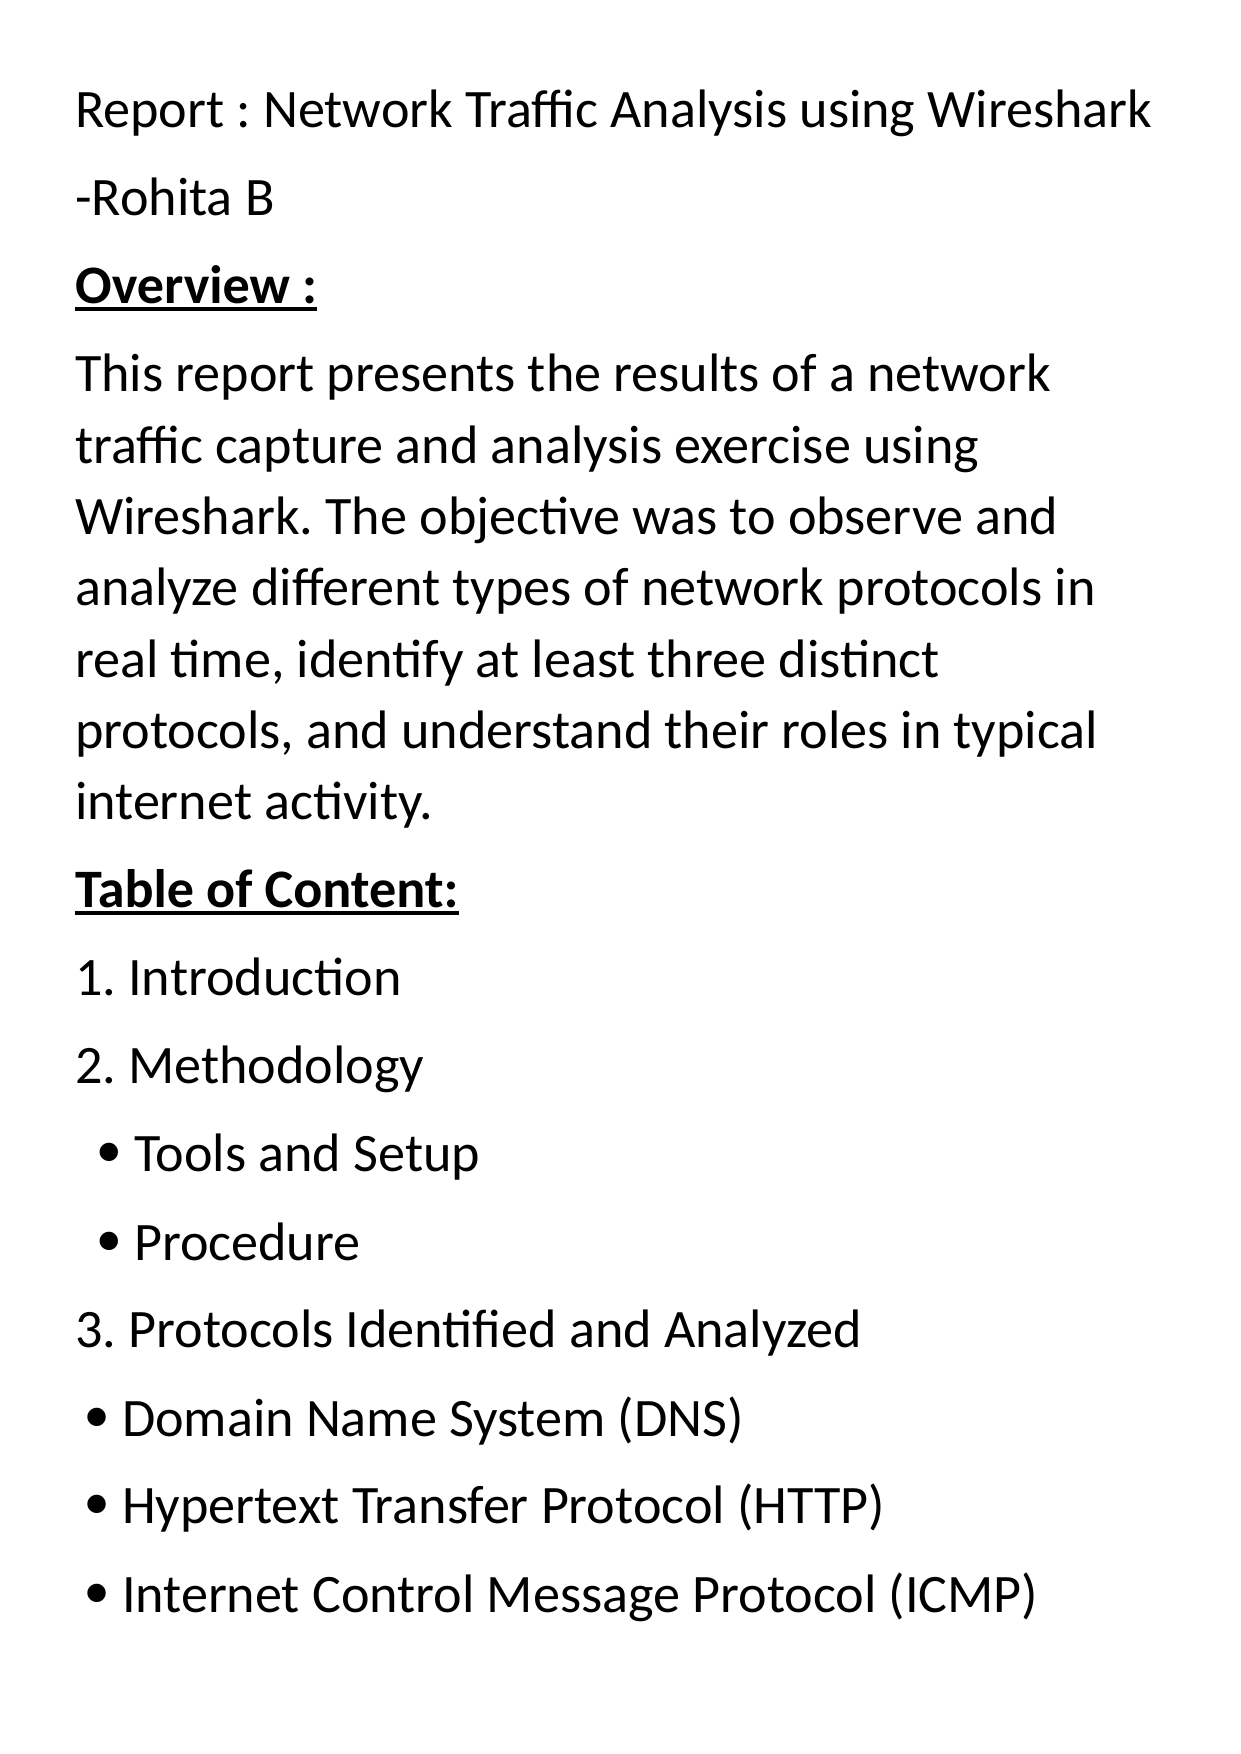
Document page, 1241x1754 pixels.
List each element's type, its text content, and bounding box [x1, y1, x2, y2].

text Overview : [75, 251, 1165, 317]
text 3. Protocols Identified and Analyzed [75, 1295, 1165, 1361]
text Domain Name System (DNS) [75, 1383, 1165, 1449]
text Hypertext Transfer Protocol (HTTP) [75, 1471, 1165, 1537]
text Table of Content: [75, 855, 1165, 921]
text Tools and Setup [75, 1119, 1165, 1185]
text 2. Methodology [75, 1031, 1165, 1097]
text -Rohita B [75, 163, 1165, 229]
text Internet Control Message Protocol (ICMP) [75, 1559, 1165, 1626]
text Procedure [75, 1207, 1165, 1273]
text 1. Introduction [75, 943, 1165, 1009]
text Report : Network Traffic Analysis using Wireshark [75, 75, 1165, 141]
text This report presents the results of a network traffic capture and analysis exercise using Wireshark. The objective was to observe and analyze different types of network protocols in real time, identify at least three distinct protocols, and understand their roles in typical internet activity. [75, 339, 1165, 833]
